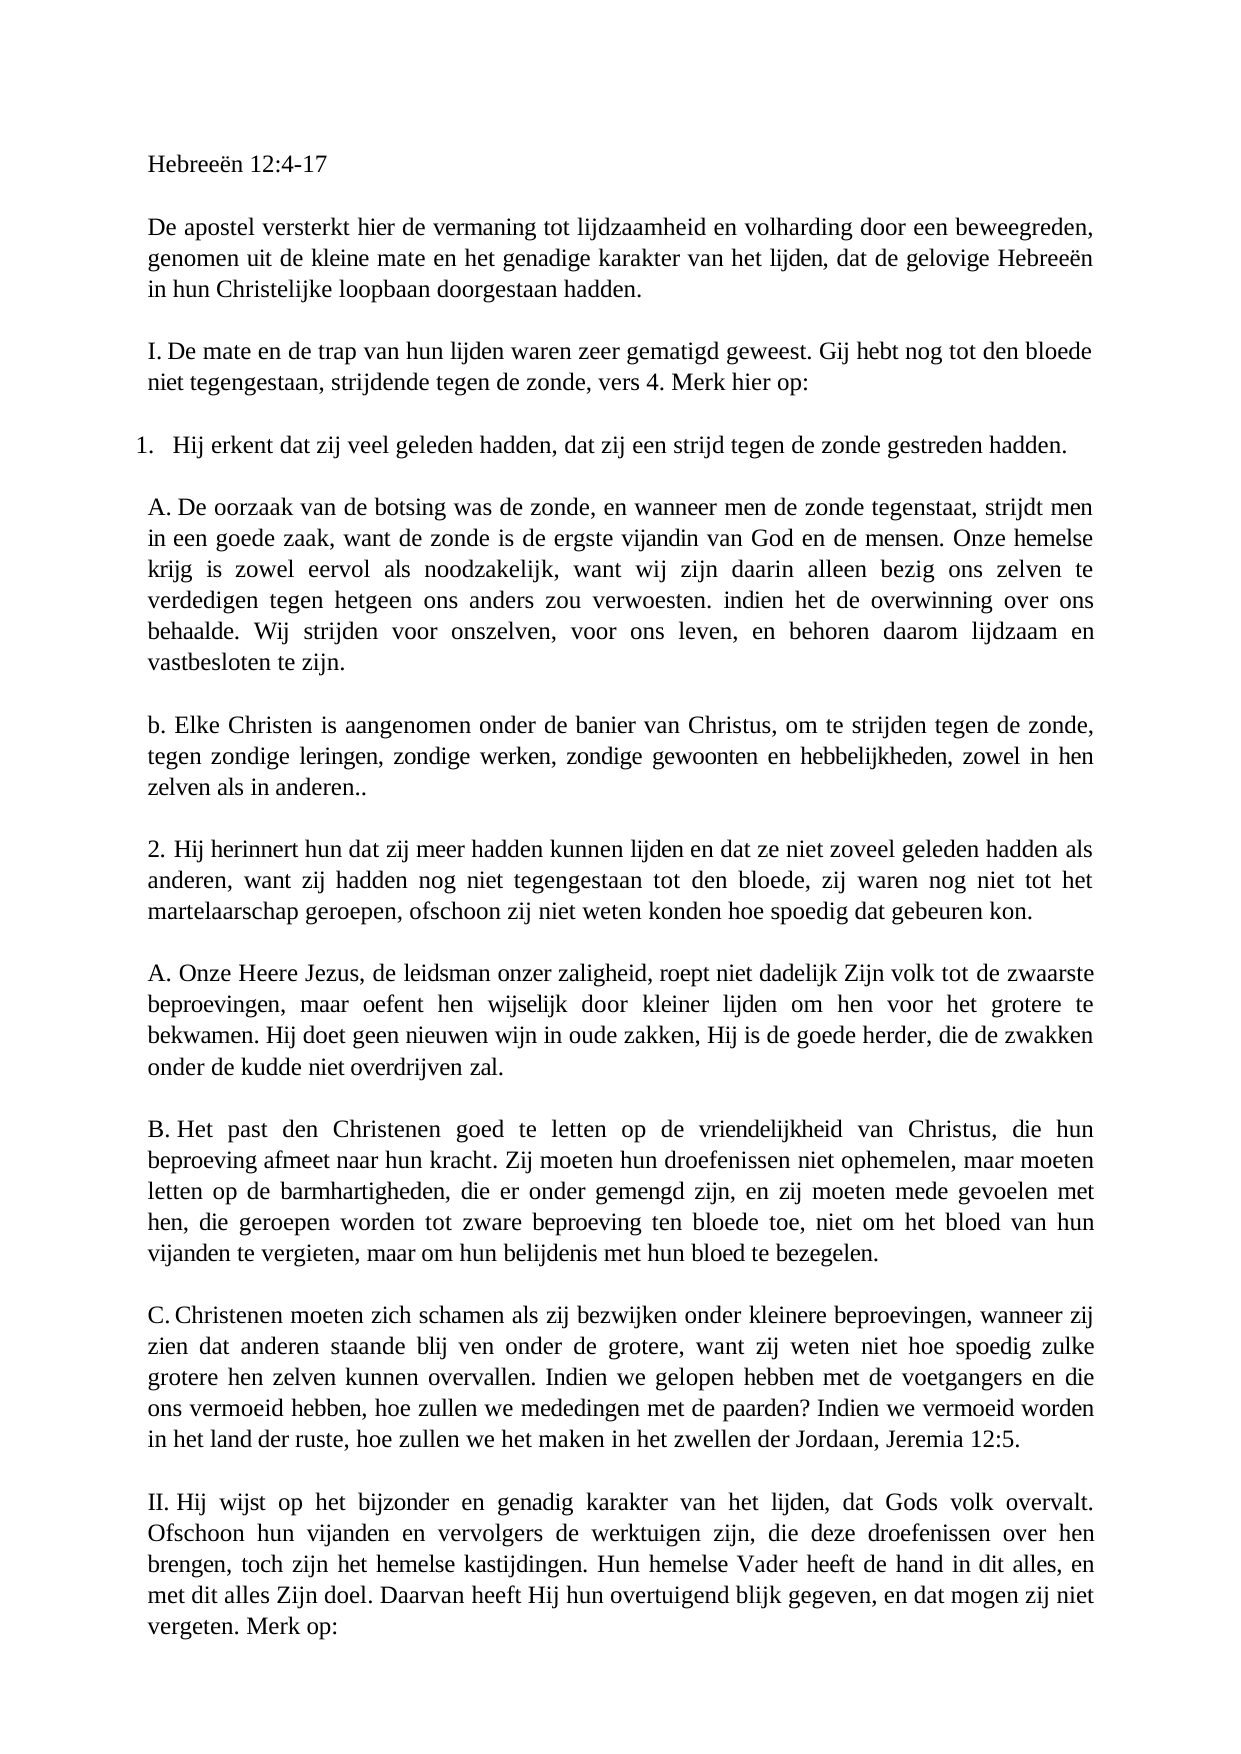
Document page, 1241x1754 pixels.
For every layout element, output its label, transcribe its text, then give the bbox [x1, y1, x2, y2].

list Het past den Christenen goed te letten op de vriendelijkheid van Christus, die hun beproeving afmeet naar hun kracht. Zij moeten hun droefenissen niet ophemelen, maar moeten letten op de barmhartigheden, die er onder gemengd zijn, en zij moeten mede gevoelen met hen, die geroepen worden tot zware beproeving ten bloede toe, niet om het bloed van hun vijanden te vergieten, maar om hun belijdenis met hun bloed te bezegelen. [147, 1114, 1094, 1267]
text Hebreeën 12:4-17 [147, 149, 1107, 178]
list Hij erkent dat zij veel geleden hadden, dat zij een strijd tegen de zonde gestreden hadden. [135, 430, 1107, 458]
list Hij wijst op het bijzonder en genadig karakter van het lijden, dat Gods volk overvalt. Ofschoon hun vijanden en vervolgers de werktuigen zijn, die deze droefenissen over hen brengen, toch zijn het hemelse kastijdingen. Hun hemelse Vader heeft de hand in dit alles, en met dit alles Zijn doel. Daarvan heeft Hij hun overtuigend blijk gegeven, en dat mogen zij niet vergeten. Merk op: [147, 1487, 1095, 1640]
list De oorzaak van de botsing was de zonde, en wanneer men de zonde tegenstaat, strijdt men in een goede zaak, want de zonde is de ergste vijandin van God en de mensen. Onze hemelse krijg is zowel eervol als noodzakelijk, want wij zijn daarin alleen bezig ons zelven te verdedigen tegen hetgeen ons anders zou verwoesten. indien het de overwinning over ons behaalde. Wij strijden voor onszelven, voor ons leven, en behoren daarom lijdzaam en vastbesloten te zijn. [147, 492, 1094, 676]
list Hij herinnert hun dat zij meer hadden kunnen lijden en dat ze niet zoveel geleden hadden als anderen, want zij hadden nog niet tegengestaan tot den bloede, zij waren nog niet tot het martelaarschap geroepen, ofschoon zij niet weten konden hoe spoedig dat gebeuren kon. [147, 834, 1093, 925]
list De mate en de trap van hun lijden waren zeer gematigd geweest. Gij hebt nog tot den bloede niet tegengestaan, strijdende tegen de zonde, vers 4. Merk hier op: [147, 336, 1093, 396]
list Onze Heere Jezus, de leidsman onzer zaligheid, roept niet dadelijk Zijn volk tot de zwaarste beproevingen, maar oefent hen wijselijk door kleiner lijden om hen voor het grotere te bekwamen. Hij doet geen nieuwen wijn in oude zakken, Hij is de goede herder, die de zwakken onder de kudde niet overdrijven zal. [147, 958, 1094, 1080]
text b. Elke Christen is aangenomen onder de banier van Christus, om te strijden tegen de zonde, tegen zondige leringen, zondige werken, zondige gewoonten en hebbelijkheden, zowel in hen zelven als in anderen.. [147, 710, 1094, 801]
list Christenen moeten zich schamen als zij bezwijken onder kleinere beproevingen, wanneer zij zien dat anderen staande blij ven onder de grotere, want zij weten niet hoe spoedig zulke grotere hen zelven kunnen overvallen. Indien we gelopen hebben met de voetgangers en die ons vermoeid hebben, hoe zullen we mededingen met de paarden? Indien we vermoeid worden in het land der ruste, hoe zullen we het maken in het zwellen der Jordaan, Jeremia 12:5. [147, 1300, 1094, 1453]
text De apostel versterkt hier de vermaning tot lijdzaamheid en volharding door een beweegreden, genomen uit de kleine mate en het genadige karakter van het lijden, dat de gelovige Hebreeën in hun Christelijke loopbaan doorgestaan hadden. [147, 212, 1094, 303]
